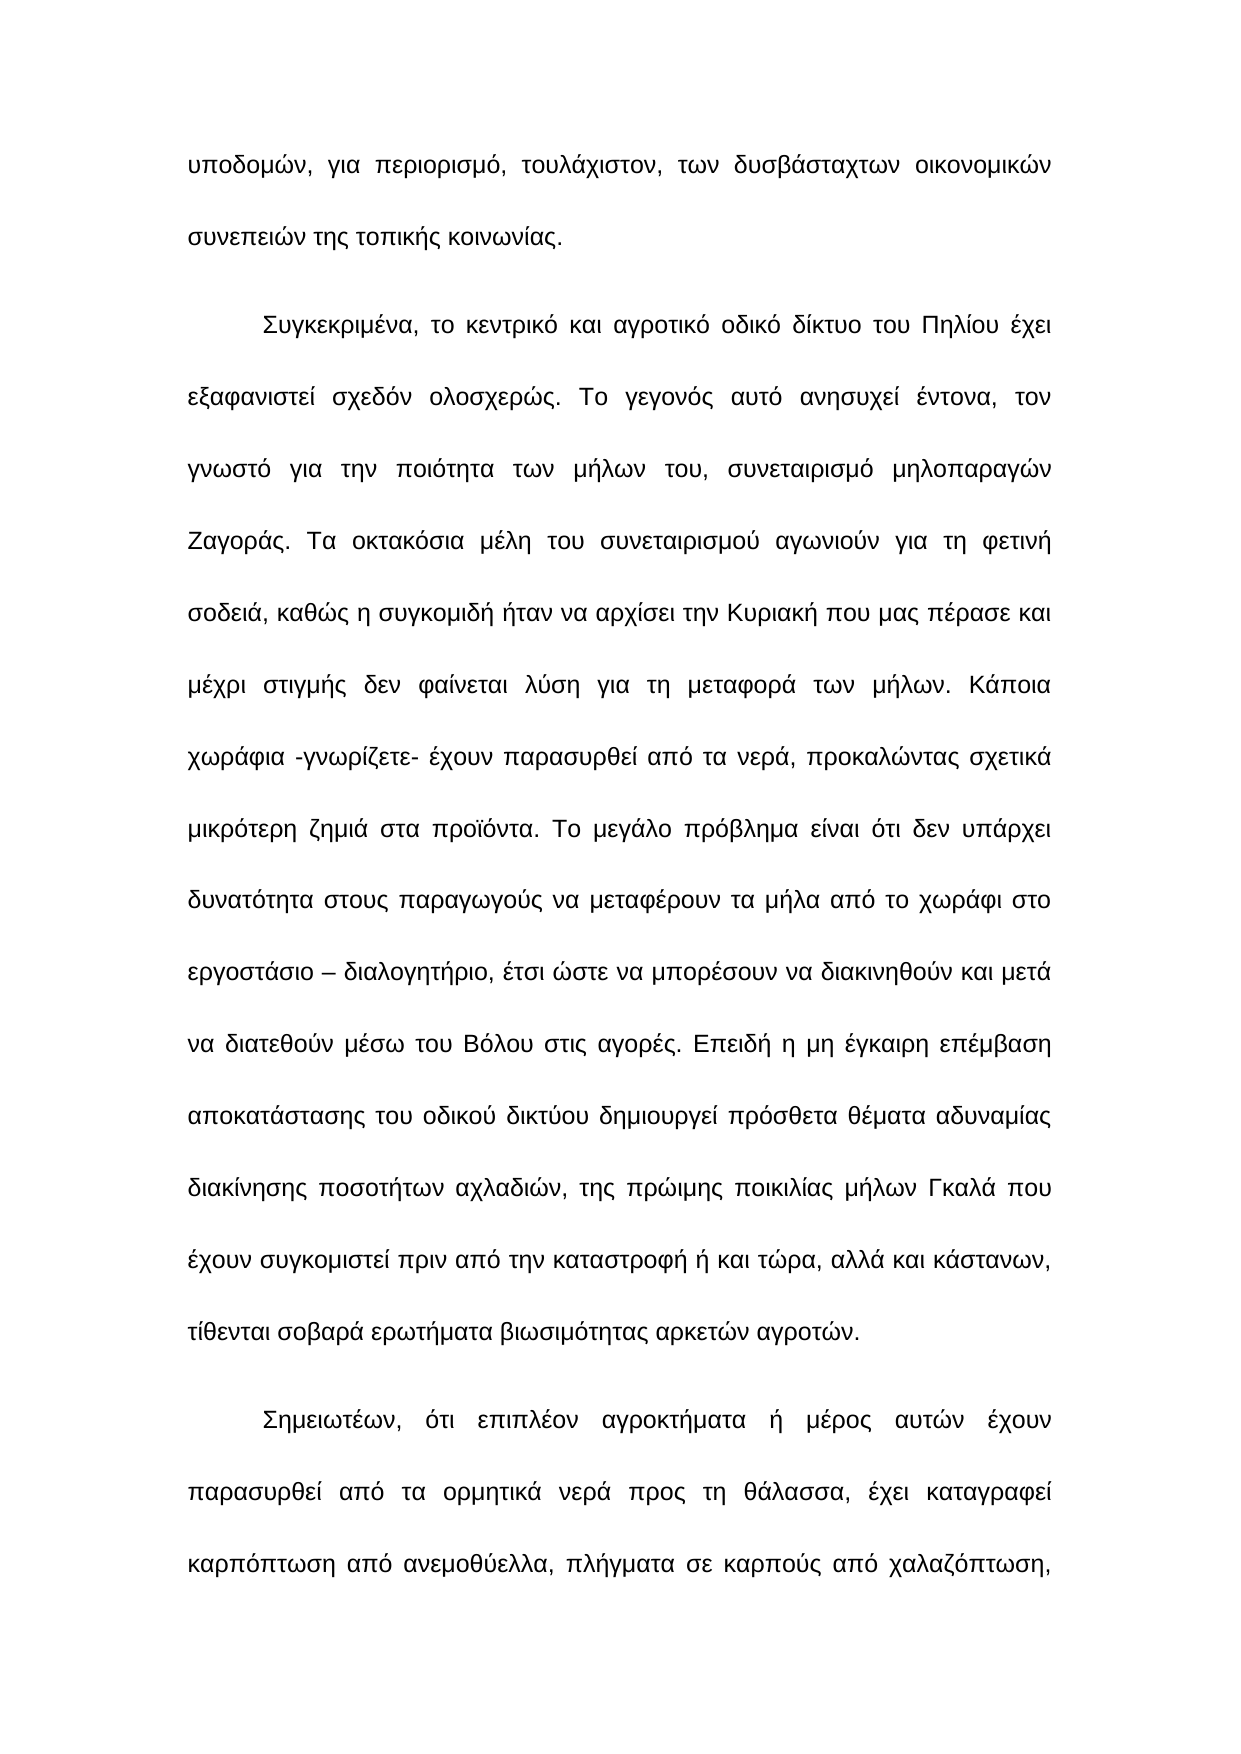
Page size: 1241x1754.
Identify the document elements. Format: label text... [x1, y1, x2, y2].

text Συγκεκριμένα, το κεντρικό και αγροτικό οδικό δίκτυο του Πηλίου έχει εξαφανιστεί σχεδόν ολοσχερώς. Το γεγονός αυτό ανησυχεί έντονα, τον γνωστό για την ποιότητα των μήλων του, συνεταιρισμό μηλοπαραγών Ζαγοράς. Τα οκτακόσια μέλη του συνεταιρισμού αγωνιούν για τη φετινή σοδειά, καθώς η συγκομιδή ήταν να αρχίσει την Κυριακή που μας πέρασε και μέχρι στιγμής δεν φαίνεται λύση για τη μεταφορά των μήλων. Κάποια χωράφια -γνωρίζετε- έχουν παρασυρθεί από τα νερά, προκαλώντας σχετικά μικρότερη ζημιά στα προϊόντα. Το μεγάλο πρόβλημα είναι ότι δεν υπάρχει δυνατότητα στους παραγωγούς να μεταφέρουν τα μήλα από το χωράφι στο εργοστάσιο – διαλογητήριο, έτσι ώστε να μπορέσουν να διακινηθούν και μετά να διατεθούν μέσω του Βόλου στις αγορές. Επειδή η μη έγκαιρη επέμβαση αποκατάστασης του οδικού δικτύου δημιουργεί πρόσθετα θέματα αδυναμίας διακίνησης ποσοτήτων αχλαδιών, της πρώιμης ποικιλίας μήλων Γκαλά που έχουν συγκομιστεί πριν από την καταστροφή ή και τώρα, αλλά και κάστανων, τίθενται σοβαρά ερωτήματα βιωσιμότητας αρκετών αγροτών. [187, 310, 1053, 1345]
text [187, 1405, 1053, 1578]
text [187, 150, 1053, 251]
